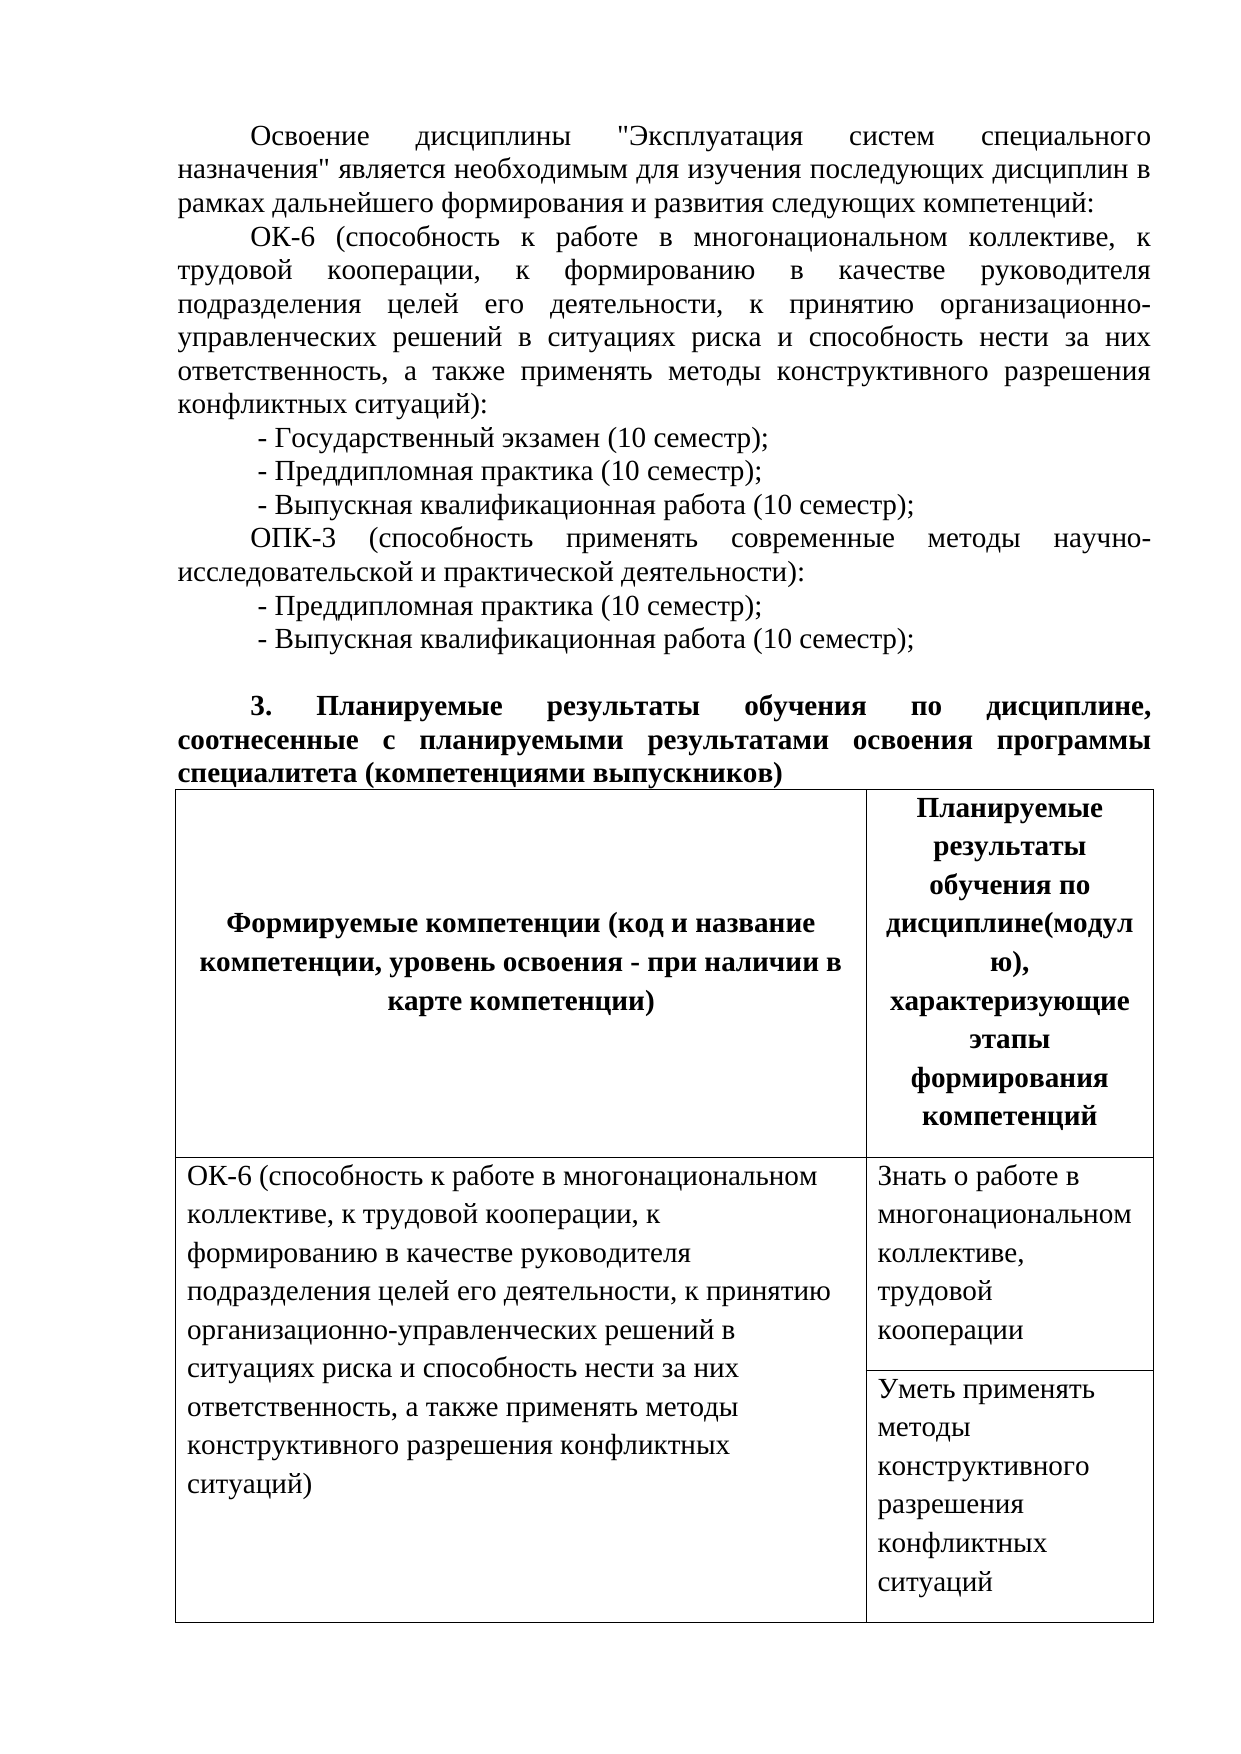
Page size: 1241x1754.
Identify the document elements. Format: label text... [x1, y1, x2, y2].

table_header Планируемые результаты обучения по дисциплине(модулю), характеризующие этапы формирования компетенций [867, 790, 1153, 1157]
text 3. Планируемые результаты обучения по дисциплине, соотнесенные с планируемыми результатами освоения программы специалитета (компетенциями выпускников) [177, 688, 1152, 789]
table_cell ОК-6 (способность к работе в многонациональном коллективе, к трудовой кооперации, к формированию в качестве руководителя подразделения целей его деятельности, к принятию организационно-управленческих решений в ситуациях риска и способность нести за них ответственность, а также применять методы конструктивного разрешения конфликтных ситуаций) [176, 1158, 866, 1622]
text - Преддипломная практика (10 семестр); [177, 453, 1152, 487]
text ОПК-3 (способность применять современные методы научно-исследовательской и практической деятельности): [177, 521, 1152, 588]
table_cell Знать о работе в многонациональном коллективе, трудовой кооперации [867, 1158, 1153, 1370]
text - Преддипломная практика (10 семестр); [177, 588, 1152, 621]
text ОК-6 (способность к работе в многонациональном коллективе, к трудовой кооперации, к формированию в качестве руководителя подразделения целей его деятельности, к принятию организационно-управленческих решений в ситуациях риска и способность нести за них ответственность, а также применять методы конструктивного разрешения конфликтных ситуаций): [177, 219, 1152, 420]
text Освоение дисциплины "Эксплуатация систем специального назначения" является необходимым для изучения последующих дисциплин в рамках дальнейшего формирования и развития следующих компетенций: [177, 118, 1152, 219]
text - Выпускная квалификационная работа (10 семестр); [177, 621, 1152, 655]
text - Государственный экзамен (10 семестр); [177, 420, 1152, 453]
table_cell Уметь применять методы конструктивного разрешения конфликтных ситуаций [867, 1371, 1153, 1622]
text - Выпускная квалификационная работа (10 семестр); [177, 487, 1152, 521]
table_header Формируемые компетенции (код и название компетенции, уровень освоения - при наличии в карте компетенции) [176, 790, 866, 1157]
